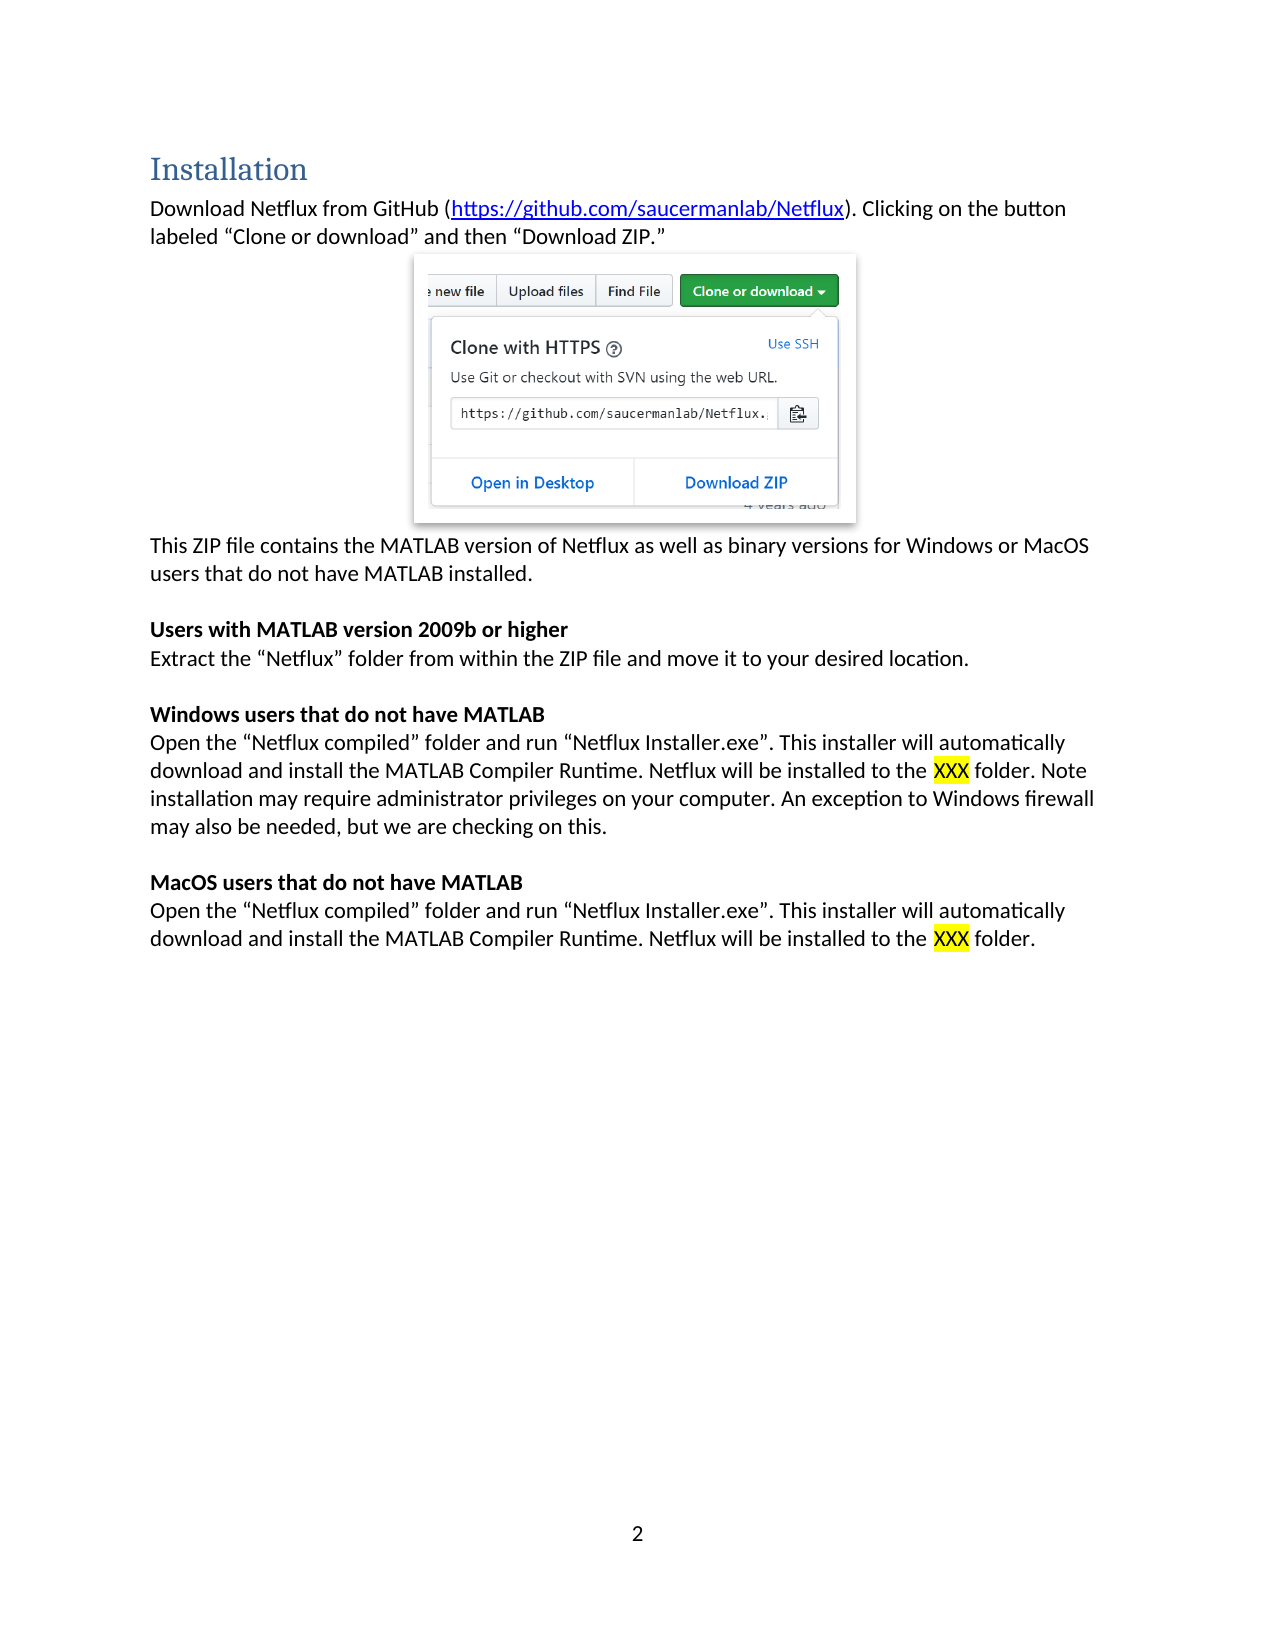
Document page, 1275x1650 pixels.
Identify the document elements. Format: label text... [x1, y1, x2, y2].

text Extract the “Netflux” folder from within the ZIP file and move it to your desired location. [150, 644, 1125, 672]
subtitle Installation [150, 150, 1125, 188]
text MacOS users that do not have MATLAB [150, 868, 1125, 896]
picture [428, 269, 841, 509]
text Open the “Netflux compiled” folder and run “Netflux Installer.exe”. This installer will automatically download and install the MATLAB Compiler Runtime. Netflux will be installed to the XXX folder. [150, 896, 1125, 952]
text Download Netflux from GitHub (https://github.com/saucermanlab/Netflux). Clicking on the button labeled “Clone or download” and then “Download ZIP.” [150, 194, 1125, 250]
text Users with MATLAB version 2009b or higher [150, 616, 1125, 644]
text Windows users that do not have MATLAB [150, 700, 1125, 728]
text Open the “Netflux compiled” folder and run “Netflux Installer.exe”. This installer will automatically download and install the MATLAB Compiler Runtime. Netflux will be installed to the XXX folder. Note installation may require administrator privileges on your computer. An exception to Windows firewall may also be needed, but we are checking on this. [150, 728, 1125, 840]
text This ZIP file contains the MATLAB version of Netflux as well as binary versions for Windows or MacOS users that do not have MATLAB installed. [150, 532, 1125, 588]
